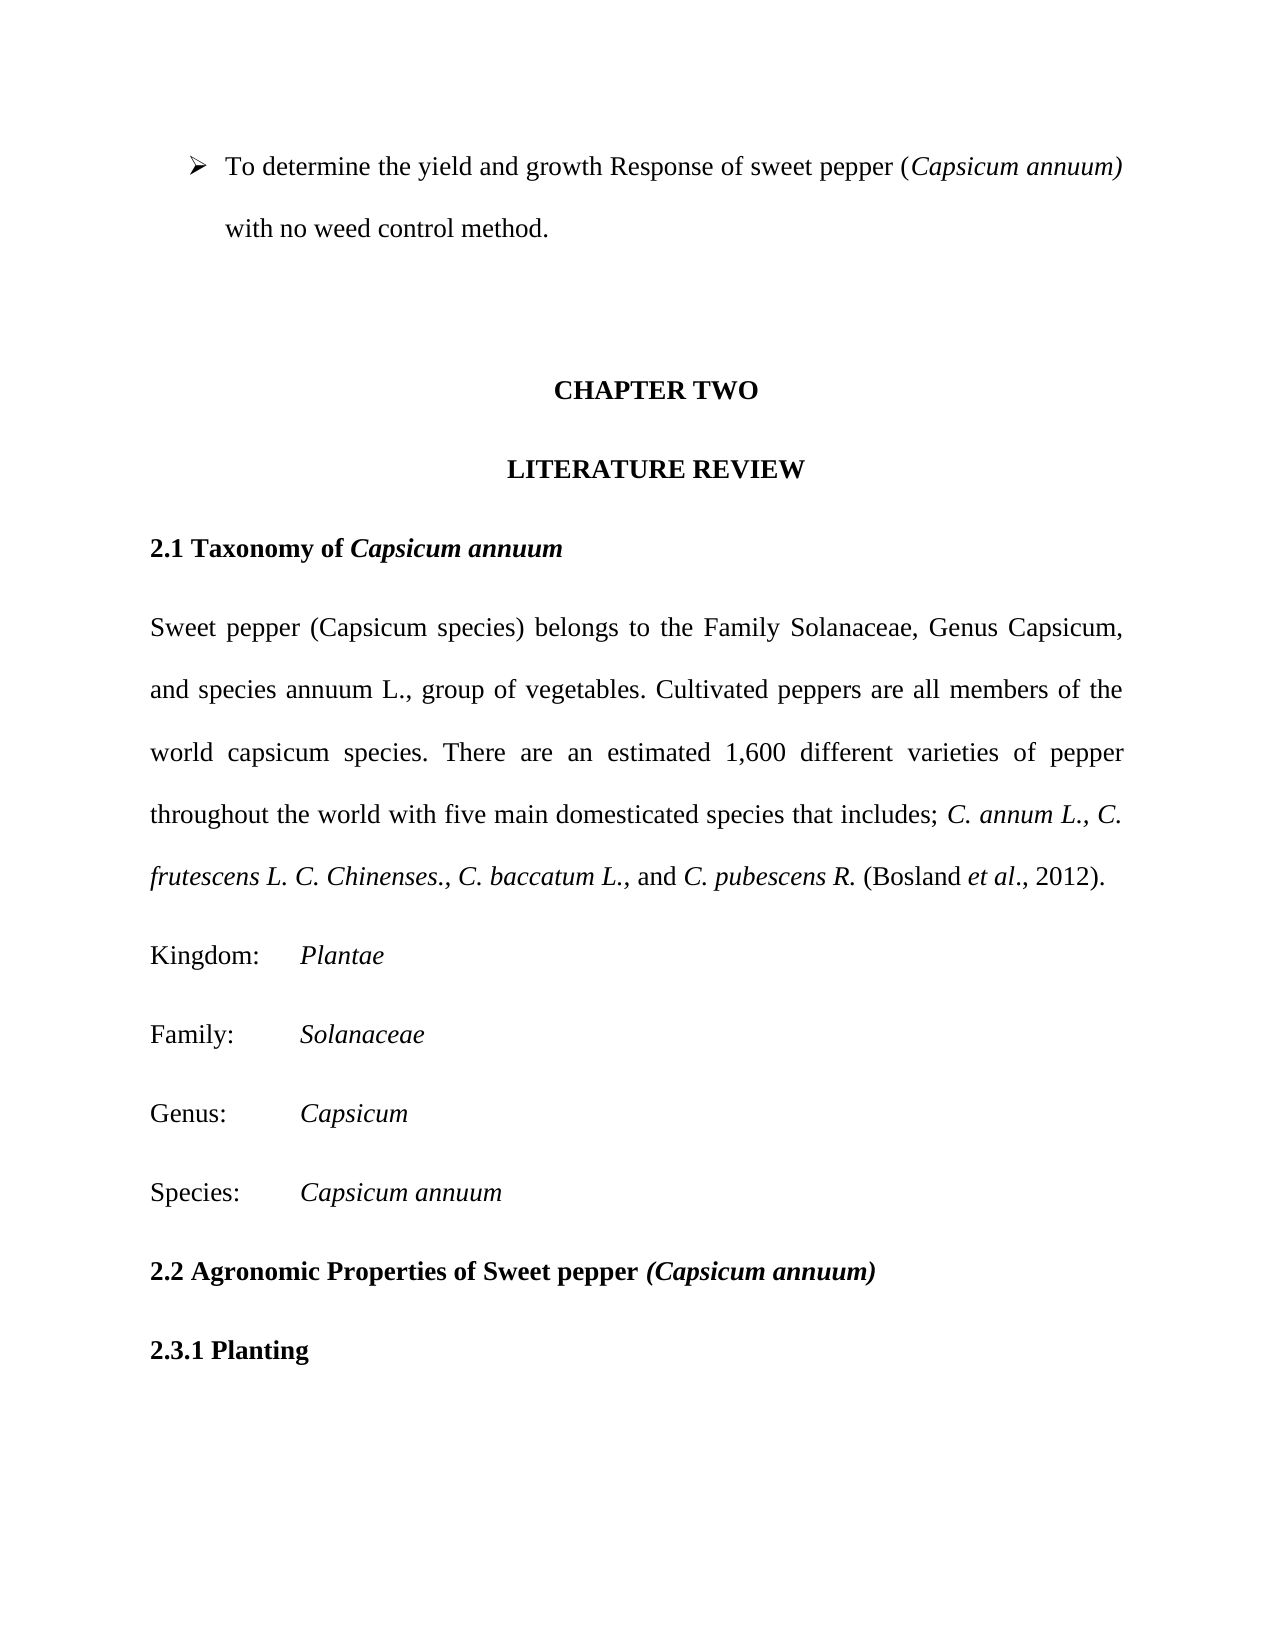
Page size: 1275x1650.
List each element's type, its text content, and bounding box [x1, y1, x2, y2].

text CHAPTER TWO [187, 374, 1125, 406]
list To determine the yield and growth Response of sweet pepper (Capsicum annuum) with no weed control method. [187, 150, 1125, 243]
text Genus: Capsicum [150, 1097, 1125, 1128]
text Family: Solanaceae [150, 1018, 1125, 1049]
text 2.2 Agronomic Properties of Sweet pepper (Capsicum annuum) [150, 1255, 1125, 1286]
text Sweet pepper (Capsicum species) belongs to the Family Solanaceae, Genus Capsicum, and species annuum L., group of vegetables. Cultivated peppers are all members of the world capsicum species. There are an estimated 1,600 different varieties of pepper throughout the world with five main domesticated species that includes; C. annum L., C. frutescens L. C. Chinenses., C. baccatum L., and C. pubescens R. (Bosland et al., 2012). [150, 611, 1125, 892]
text Species: Capsicum annuum [150, 1176, 1125, 1207]
text 2.1 Taxonomy of Capsicum annuum [150, 532, 1125, 563]
text LITERATURE REVIEW [187, 453, 1125, 484]
text Kingdom: Plantae [150, 939, 1125, 971]
text 2.3.1 Planting [150, 1334, 1125, 1365]
